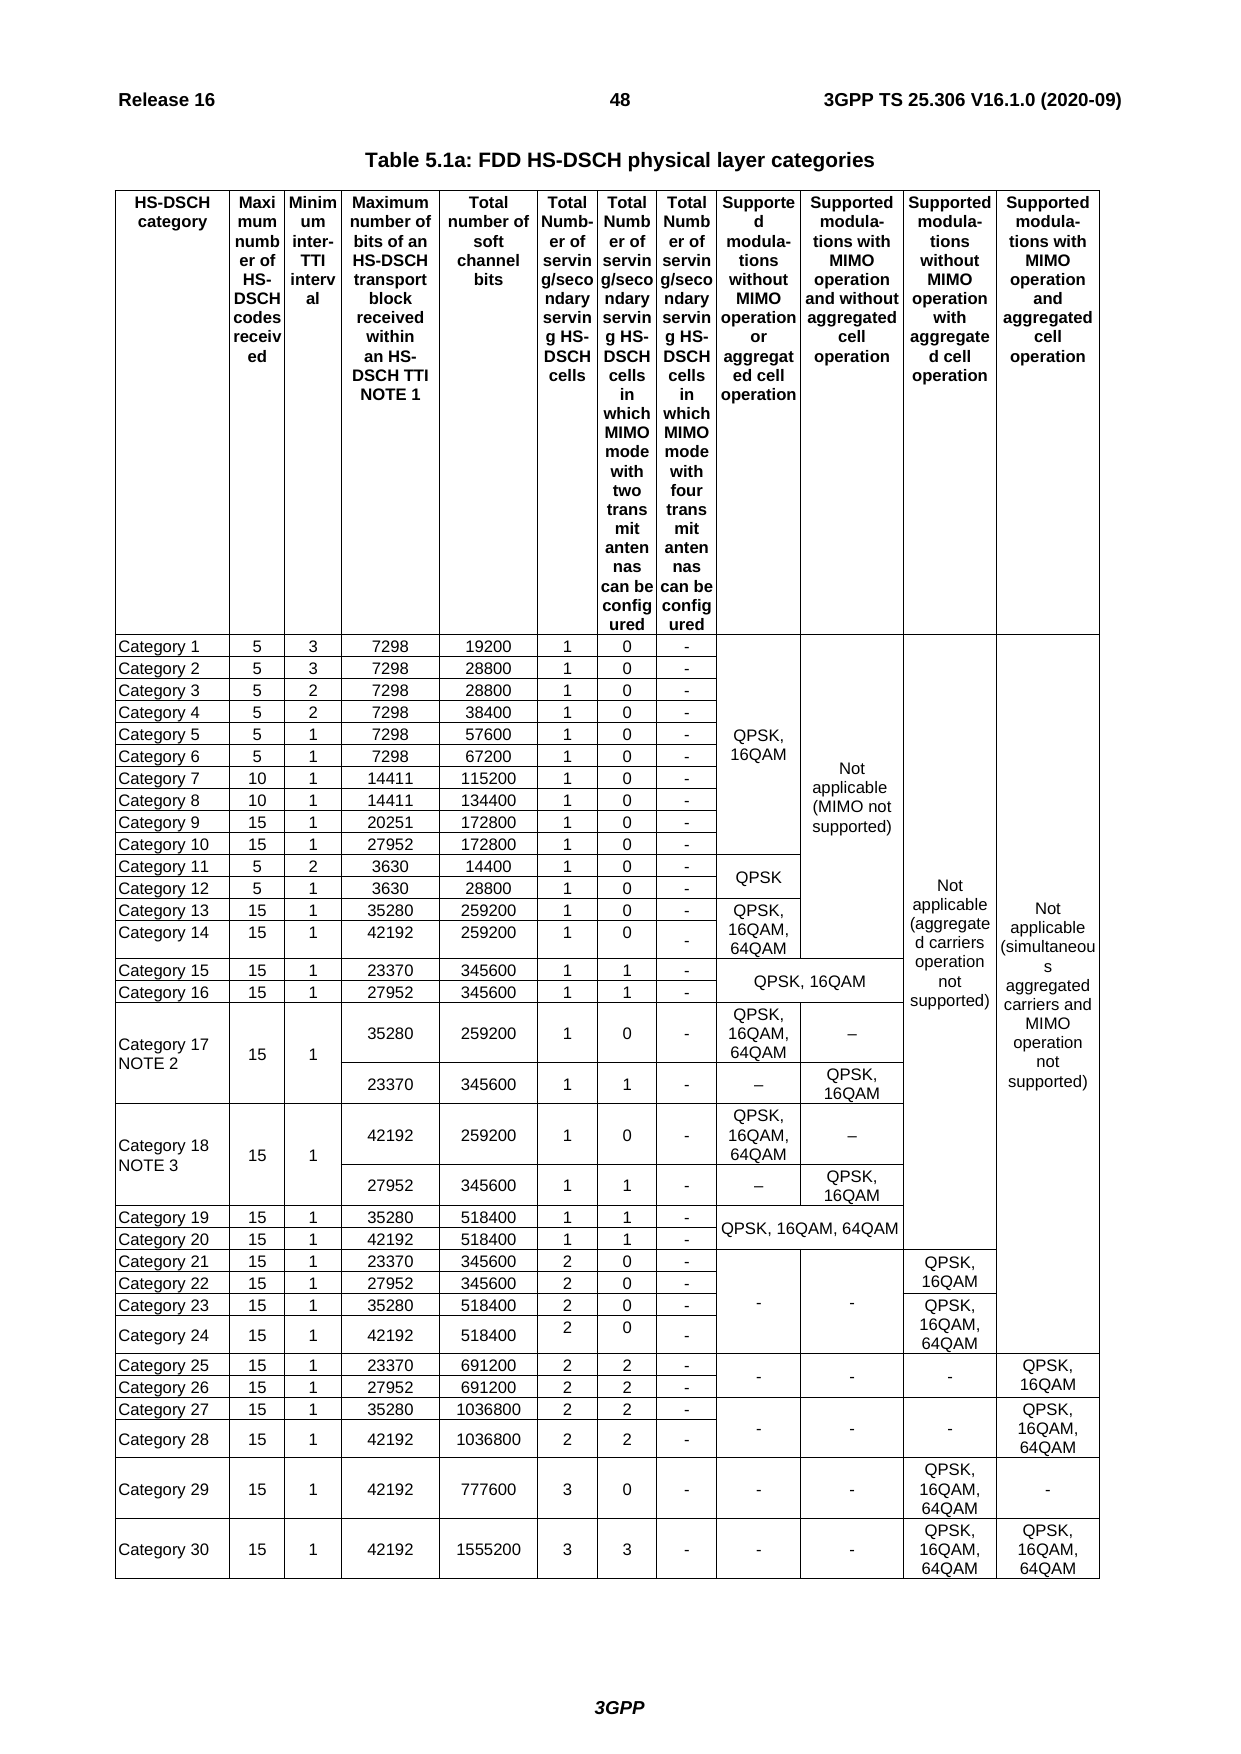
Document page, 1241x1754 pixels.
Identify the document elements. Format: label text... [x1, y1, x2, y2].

table_cell 7298 [342, 635, 439, 656]
table_cell 0 [598, 701, 656, 722]
table_cell 172800 [440, 811, 537, 832]
table_cell 1 [285, 789, 341, 810]
table_cell Category 23 [116, 1294, 229, 1315]
table_cell 27952 [342, 1376, 439, 1397]
table_header Supported modula-tions with MIMO operation and aggregated cell operation [997, 191, 1099, 634]
table_cell - [904, 1354, 996, 1397]
table_cell Category 24 [116, 1316, 229, 1353]
table_cell 1 [285, 877, 341, 898]
table_cell 345600 [440, 1063, 537, 1103]
table_cell 1 [538, 723, 597, 744]
table_header Maximum number of bits of an HS-DSCH transport block received within an HS-DSCH TTI NOTE 1 [342, 191, 439, 634]
table_cell Category 19 [116, 1206, 229, 1227]
table_header Total number of soft channel bits [440, 191, 537, 634]
table_cell 345600 [440, 1272, 537, 1293]
table_cell 1 [598, 1063, 656, 1103]
table_cell Category 11 [116, 855, 229, 876]
table_cell 1 [538, 959, 597, 980]
table_cell - [801, 1250, 903, 1353]
table_cell 2 [538, 1398, 597, 1419]
table_cell Category 15 [116, 959, 229, 980]
table_cell QPSK, 16QAM, 64QAM [904, 1458, 996, 1518]
table_cell 15 [230, 1294, 284, 1315]
table_cell - [657, 1519, 716, 1578]
table_cell QPSK, 16QAM, 64QAM [717, 899, 800, 958]
table_cell QPSK, 16QAM, 64QAM [997, 1398, 1099, 1457]
table_cell 1 [285, 1104, 341, 1205]
table_cell 42192 [342, 1104, 439, 1164]
table_cell 38400 [440, 701, 537, 722]
table_cell 23370 [342, 959, 439, 980]
table_cell 42192 [342, 1316, 439, 1353]
table_cell 0 [598, 1458, 656, 1518]
table_cell 42192 [342, 1420, 439, 1457]
table_cell - [717, 1458, 800, 1518]
table_cell 42192 [342, 1458, 439, 1518]
table_cell 7298 [342, 679, 439, 700]
table_cell 3 [538, 1458, 597, 1518]
table_cell 23370 [342, 1063, 439, 1103]
table_cell 1 [285, 1206, 341, 1227]
table_cell - [717, 1519, 800, 1578]
table_cell 2 [538, 1272, 597, 1293]
table_cell 27952 [342, 1272, 439, 1293]
table_cell 57600 [440, 723, 537, 744]
table_cell 1 [285, 811, 341, 832]
table_cell Category 6 [116, 745, 229, 766]
table_cell - [801, 1354, 903, 1397]
table_cell - [657, 1003, 716, 1062]
table_cell - [657, 789, 716, 810]
table_cell - [657, 1316, 716, 1353]
table_cell 1 [285, 1354, 341, 1375]
table_cell 1 [538, 811, 597, 832]
table_cell 14400 [440, 855, 537, 876]
table_cell 1 [538, 921, 597, 958]
table_cell 35280 [342, 1294, 439, 1315]
table_cell 1 [538, 1104, 597, 1164]
table_cell 1 [285, 833, 341, 854]
table_cell QPSK, 16QAM [997, 1354, 1099, 1397]
table_cell 5 [230, 701, 284, 722]
table_cell - [657, 855, 716, 876]
table_cell 35280 [342, 899, 439, 919]
table_cell 1 [285, 1458, 341, 1518]
table_cell 1036800 [440, 1420, 537, 1457]
table_cell - [657, 1250, 716, 1271]
table_cell 1 [538, 899, 597, 919]
table_cell Category 22 [116, 1272, 229, 1293]
table_cell 0 [598, 855, 656, 876]
table_cell QPSK, 16QAM, 64QAM [904, 1294, 996, 1353]
table_cell 1 [598, 959, 656, 980]
table_cell 10 [230, 767, 284, 788]
table_header Supported modula-tions without MIMO operation with aggregated cell operation [904, 191, 996, 634]
table_cell 3 [538, 1519, 597, 1578]
table_cell 1 [538, 701, 597, 722]
table_cell Category 16 [116, 981, 229, 1002]
table_cell 15 [230, 1458, 284, 1518]
table_cell 2 [285, 701, 341, 722]
table_cell 0 [598, 811, 656, 832]
table_cell 42192 [342, 1519, 439, 1578]
table_cell - [717, 1398, 800, 1457]
table_cell Category 12 [116, 877, 229, 898]
table_cell 15 [230, 921, 284, 958]
table_cell Category 8 [116, 789, 229, 810]
table_cell QPSK, 16QAM, 64QAM [904, 1519, 996, 1578]
table_cell 1 [538, 855, 597, 876]
table_cell 23370 [342, 1250, 439, 1271]
table_cell 1 [598, 1165, 656, 1205]
table_cell 1 [285, 981, 341, 1002]
table_cell Category 5 [116, 723, 229, 744]
table_cell 1 [538, 1165, 597, 1205]
table_cell 3630 [342, 855, 439, 876]
table_cell 27952 [342, 981, 439, 1002]
table_cell 15 [230, 1354, 284, 1375]
table_cell 1 [538, 833, 597, 854]
table_cell - [657, 877, 716, 898]
table_cell 1 [538, 1003, 597, 1062]
table_cell Category 9 [116, 811, 229, 832]
table_cell 0 [598, 1294, 656, 1315]
table_cell 15 [230, 1376, 284, 1397]
table_cell 691200 [440, 1354, 537, 1375]
table_cell 1 [598, 1206, 656, 1227]
table_cell – [717, 1063, 800, 1103]
table_cell 42192 [342, 1228, 439, 1249]
table_header HS-DSCH category [116, 191, 229, 634]
table_cell Category 27 [116, 1398, 229, 1419]
table_cell - [657, 921, 716, 958]
table_cell - [801, 1398, 903, 1457]
table_cell 0 [598, 1250, 656, 1271]
table_cell - [997, 1458, 1099, 1518]
table_cell 0 [598, 899, 656, 919]
table_cell 518400 [440, 1294, 537, 1315]
table_cell 1 [285, 723, 341, 744]
table_cell 5 [230, 657, 284, 678]
table_cell 0 [598, 723, 656, 744]
table_cell 1 [285, 745, 341, 766]
table_cell 35280 [342, 1398, 439, 1419]
table_cell 2 [285, 855, 341, 876]
table_cell 27952 [342, 1165, 439, 1205]
table_header Total Numb-er of serving/secondary serving HS-DSCH cells [538, 191, 597, 634]
table_cell - [657, 701, 716, 722]
table_cell QPSK [717, 855, 800, 898]
table_cell - [657, 959, 716, 980]
table_cell - [657, 767, 716, 788]
table_cell - [801, 1458, 903, 1518]
table_cell 2 [538, 1294, 597, 1315]
table_header Maximum number of HS-DSCH codes received [230, 191, 284, 634]
table_cell 1 [538, 1063, 597, 1103]
table_cell - [657, 635, 716, 656]
table_cell 0 [598, 1272, 656, 1293]
table_cell 115200 [440, 767, 537, 788]
table_cell 0 [598, 767, 656, 788]
table_cell 19200 [440, 635, 537, 656]
table_cell 10 [230, 789, 284, 810]
table_header Supported modula-tions without MIMO operation or aggregated cell operation [717, 191, 800, 634]
table_cell 1 [285, 767, 341, 788]
table_cell - [657, 1354, 716, 1375]
table_cell 5 [230, 635, 284, 656]
table_cell QPSK, 16QAM [801, 1165, 903, 1205]
table_cell 0 [598, 789, 656, 810]
table_cell 691200 [440, 1376, 537, 1397]
table_cell Category 26 [116, 1376, 229, 1397]
table_cell 1 [285, 1294, 341, 1315]
table_cell - [657, 1376, 716, 1397]
table_cell 2 [538, 1250, 597, 1271]
table_cell Category 1 [116, 635, 229, 656]
table_header Supported modula-tions with MIMO operation and without aggregated cell operation [801, 191, 903, 634]
table_cell 345600 [440, 981, 537, 1002]
table_cell 345600 [440, 1165, 537, 1205]
table_cell 0 [598, 921, 656, 958]
table_cell - [904, 1398, 996, 1457]
table_cell 1 [538, 789, 597, 810]
table_cell 172800 [440, 833, 537, 854]
table_cell 5 [230, 877, 284, 898]
table_cell 35280 [342, 1206, 439, 1227]
table_cell 1555200 [440, 1519, 537, 1578]
table_cell - [657, 1458, 716, 1518]
table_cell 1 [285, 899, 341, 919]
table_cell 345600 [440, 1250, 537, 1271]
table_cell 2 [538, 1420, 597, 1457]
table_cell 5 [230, 855, 284, 876]
table_cell 345600 [440, 959, 537, 980]
table_cell 15 [230, 1272, 284, 1293]
table_cell 1036800 [440, 1398, 537, 1419]
table_cell 15 [230, 1228, 284, 1249]
table_cell 1 [285, 1228, 341, 1249]
table_cell - [657, 1206, 716, 1227]
table_cell 28800 [440, 877, 537, 898]
table_cell 5 [230, 745, 284, 766]
table_cell 2 [538, 1316, 597, 1353]
table_cell - [657, 1398, 716, 1419]
table_cell 2 [285, 679, 341, 700]
table_cell – [801, 1003, 903, 1062]
table_cell QPSK, 16QAM [904, 1250, 996, 1293]
table_cell 1 [538, 981, 597, 1002]
table_cell 1 [285, 959, 341, 980]
table_cell - [657, 833, 716, 854]
table_cell 0 [598, 877, 656, 898]
table_cell 777600 [440, 1458, 537, 1518]
table_cell 2 [598, 1376, 656, 1397]
table_cell 0 [598, 657, 656, 678]
table_cell - [657, 1104, 716, 1164]
table_cell Not applicable (aggregated carriers operation not supported) [904, 635, 996, 1249]
table_cell Category 13 [116, 899, 229, 919]
table_cell 15 [230, 811, 284, 832]
table_cell Category 28 [116, 1420, 229, 1457]
table_cell - [657, 811, 716, 832]
table_cell Category 10 [116, 833, 229, 854]
table_cell - [657, 1272, 716, 1293]
table_cell QPSK, 16QAM, 64QAM [717, 1104, 800, 1164]
table_cell 15 [230, 1250, 284, 1271]
table_cell Category 30 [116, 1519, 229, 1578]
table_cell Category 2 [116, 657, 229, 678]
table_cell 2 [598, 1354, 656, 1375]
table_cell - [657, 1294, 716, 1315]
table_header Total Number of serving/secondary serving HS-DSCH cells in which MIMO mode with four transmit antennas can be configured [657, 191, 716, 634]
table_cell - [717, 1354, 800, 1397]
table_cell Category 17 NOTE 2 [116, 1003, 229, 1103]
table_cell 15 [230, 833, 284, 854]
table_cell 28800 [440, 657, 537, 678]
table_cell 1 [598, 981, 656, 1002]
table_cell 0 [598, 745, 656, 766]
table_cell 1 [285, 921, 341, 958]
table_cell - [657, 1063, 716, 1103]
table_cell 1 [598, 1228, 656, 1249]
table_cell 1 [285, 1398, 341, 1419]
table_cell 15 [230, 1206, 284, 1227]
table_cell 15 [230, 1003, 284, 1103]
table_cell 14411 [342, 767, 439, 788]
table_cell 3630 [342, 877, 439, 898]
table_cell - [657, 1420, 716, 1457]
table_cell 134400 [440, 789, 537, 810]
table_cell 15 [230, 1519, 284, 1578]
text Table 5.1a: FDD HS-DSCH physical layer categories [118, 147, 1122, 171]
table_cell 1 [538, 745, 597, 766]
table_cell - [657, 679, 716, 700]
table_cell - [657, 657, 716, 678]
table_cell QPSK, 16QAM [717, 959, 903, 1002]
table_cell 0 [598, 635, 656, 656]
table_cell 15 [230, 1104, 284, 1205]
table_cell 518400 [440, 1228, 537, 1249]
table_cell QPSK, 16QAM, 64QAM [717, 1206, 903, 1249]
table_cell 1 [285, 1376, 341, 1397]
table_cell 28800 [440, 679, 537, 700]
table_cell 259200 [440, 899, 537, 919]
table_cell 5 [230, 723, 284, 744]
table_cell Category 20 [116, 1228, 229, 1249]
table_cell 1 [285, 1519, 341, 1578]
table_cell - [657, 1165, 716, 1205]
table_cell 0 [598, 1104, 656, 1164]
table_cell 1 [538, 877, 597, 898]
table_cell 2 [598, 1420, 656, 1457]
table_header Minimum inter-TTI interval [285, 191, 341, 634]
table_cell 518400 [440, 1206, 537, 1227]
table_cell - [657, 899, 716, 919]
table_cell - [657, 981, 716, 1002]
table_cell Category 14 [116, 921, 229, 958]
table_cell 259200 [440, 1104, 537, 1164]
table_cell 1 [538, 1206, 597, 1227]
table_cell 0 [598, 679, 656, 700]
table_cell 0 [598, 1003, 656, 1062]
table_cell 3 [285, 635, 341, 656]
table_cell 42192 [342, 921, 439, 958]
table_cell 7298 [342, 701, 439, 722]
table_cell 1 [538, 767, 597, 788]
table_cell 7298 [342, 723, 439, 744]
table_cell 2 [538, 1376, 597, 1397]
table_cell Not applicable (MIMO not supported) [801, 635, 903, 958]
table_cell 3 [598, 1519, 656, 1578]
table_cell 15 [230, 899, 284, 919]
table_cell Not applicable (simultaneous aggregated carriers and MIMO operation not supported) [997, 635, 1099, 1353]
table_cell 7298 [342, 745, 439, 766]
table_cell - [801, 1519, 903, 1578]
table_cell QPSK, 16QAM [801, 1063, 903, 1103]
table_cell Category 7 [116, 767, 229, 788]
table_cell 35280 [342, 1003, 439, 1062]
table_cell 7298 [342, 657, 439, 678]
table_cell QPSK, 16QAM, 64QAM [717, 1003, 800, 1062]
table_cell 518400 [440, 1316, 537, 1353]
table_cell 1 [285, 1272, 341, 1293]
table_cell Category 29 [116, 1458, 229, 1518]
table_cell - [717, 1250, 800, 1353]
table_cell 3 [285, 657, 341, 678]
table_cell 15 [230, 981, 284, 1002]
table_cell 27952 [342, 833, 439, 854]
table_cell 20251 [342, 811, 439, 832]
table_header Total Number of serving/secondary serving HS-DSCH cells in which MIMO mode with two transmit antennas can be configured [598, 191, 656, 634]
table_cell 1 [285, 1316, 341, 1353]
table_cell 2 [538, 1354, 597, 1375]
table_cell 1 [285, 1250, 341, 1271]
table_cell 0 [598, 1316, 656, 1353]
table_cell 15 [230, 1316, 284, 1353]
table_cell 67200 [440, 745, 537, 766]
table_cell 15 [230, 1420, 284, 1457]
table_cell Category 3 [116, 679, 229, 700]
table_cell – [801, 1104, 903, 1164]
table_cell - [657, 745, 716, 766]
table_cell 1 [285, 1420, 341, 1457]
table_cell Category 18 NOTE 3 [116, 1104, 229, 1205]
table_cell 15 [230, 959, 284, 980]
table_cell Category 25 [116, 1354, 229, 1375]
table_cell 1 [538, 657, 597, 678]
table_cell 23370 [342, 1354, 439, 1375]
table_cell 14411 [342, 789, 439, 810]
table_cell – [717, 1165, 800, 1205]
table_cell 1 [285, 1003, 341, 1103]
table_cell 15 [230, 1398, 284, 1419]
table_cell 5 [230, 679, 284, 700]
table_cell 259200 [440, 921, 537, 958]
table_cell 0 [598, 833, 656, 854]
table_cell - [657, 1228, 716, 1249]
table_cell QPSK, 16QAM [717, 635, 800, 854]
table_cell 1 [538, 635, 597, 656]
table_cell 1 [538, 1228, 597, 1249]
table_cell 259200 [440, 1003, 537, 1062]
table_cell - [657, 723, 716, 744]
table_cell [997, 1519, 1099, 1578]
table_cell Category 21 [116, 1250, 229, 1271]
table_cell 2 [598, 1398, 656, 1419]
table_cell Category 4 [116, 701, 229, 722]
table_cell 1 [538, 679, 597, 700]
